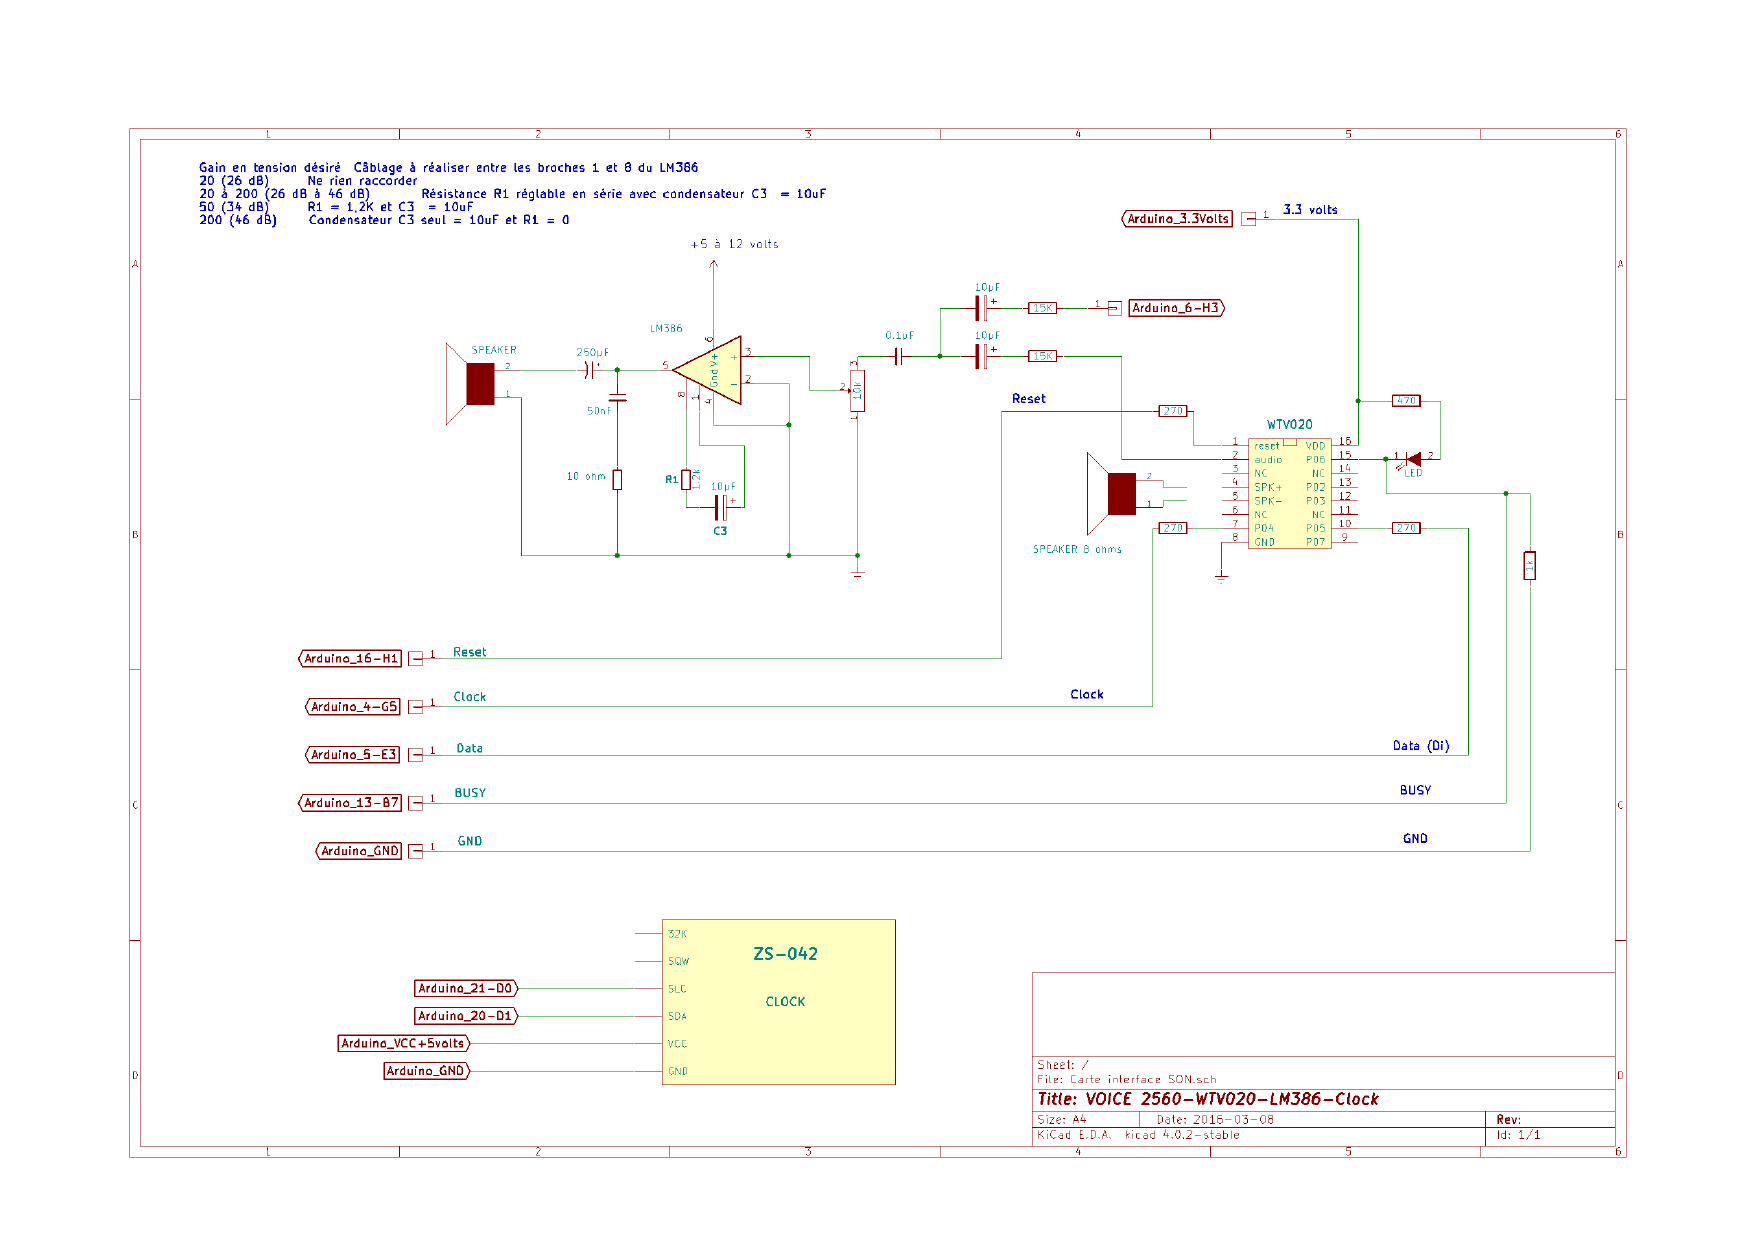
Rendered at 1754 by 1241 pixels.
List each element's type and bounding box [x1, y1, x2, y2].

picture [75, 75, 1679, 1166]
